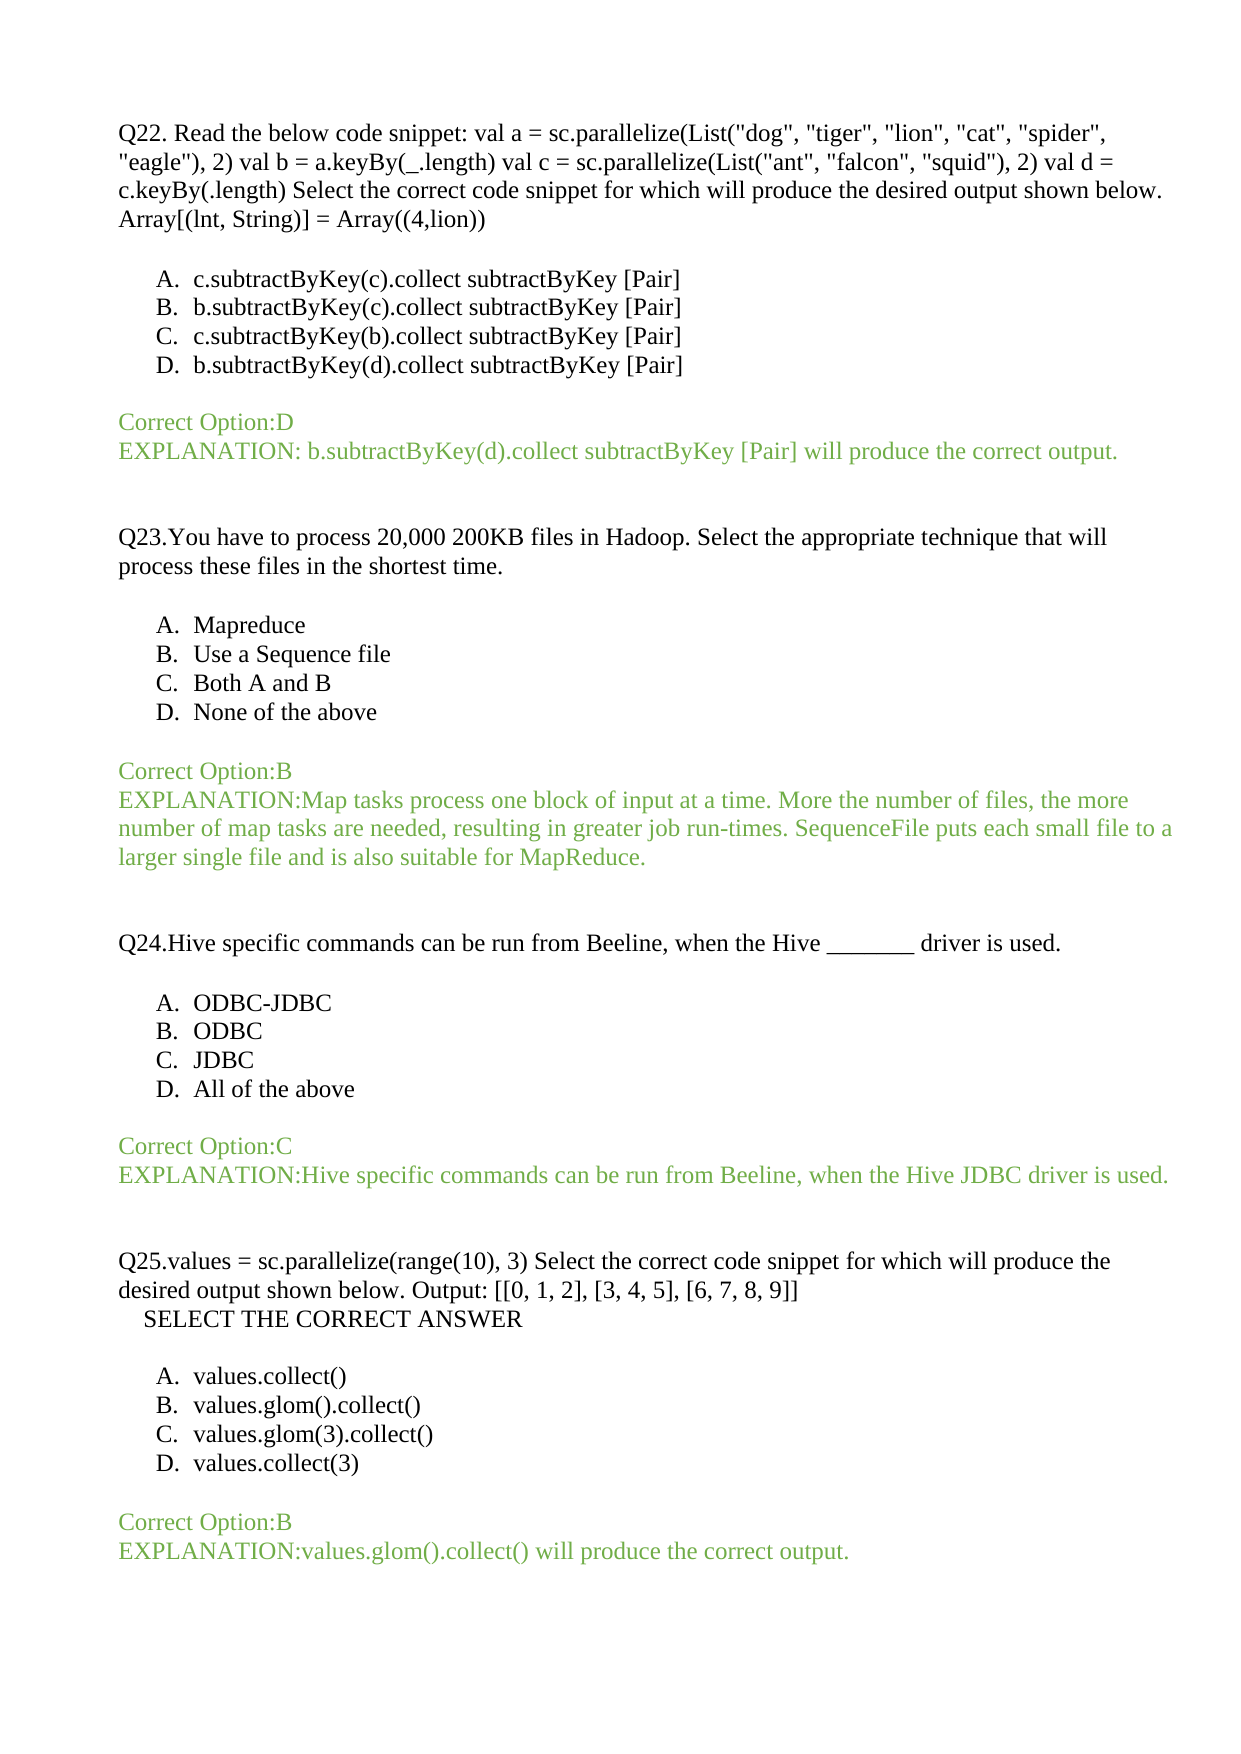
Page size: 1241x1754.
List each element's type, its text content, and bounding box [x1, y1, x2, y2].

text EXPLANATION: b.subtractByKey(d).collect subtractByKey [Pair] will produce the correct output. [118, 436, 1181, 465]
list ODBC-JDBC [156, 988, 1181, 1016]
list c.subtractByKey(b).collect subtractByKey [Pair] [156, 321, 1181, 350]
text Q25.values = sc.parallelize(range(10), 3) Select the correct code snippet for which will produce the desired output shown below. Output: [[0, 1, 2], [3, 4, 5], [6, 7, 8, 9]] [118, 1246, 1181, 1304]
text EXPLANATION:values.glom().collect() will produce the correct output. [118, 1536, 1181, 1564]
text EXPLANATION:Hive specific commands can be run from Beeline, when the Hive JDBC driver is used. [118, 1160, 1181, 1189]
list All of the above [156, 1074, 1181, 1103]
text SELECT THE CORRECT ANSWER [118, 1304, 1181, 1333]
text Q24.Hive specific commands can be run from Beeline, when the Hive _______ driver is used. [118, 928, 1181, 957]
text Correct Option:C [118, 1131, 1181, 1160]
list JDBC [156, 1045, 1181, 1074]
list ODBC [156, 1016, 1181, 1045]
list c.subtractByKey(c).collect subtractByKey [Pair] [156, 264, 1181, 292]
list Mapreduce [156, 610, 1181, 639]
text Q23.You have to process 20,000 200KB files in Hadoop. Select the appropriate technique that will process these files in the shortest time. [118, 522, 1181, 580]
list values.glom().collect() [156, 1390, 1181, 1419]
list None of the above [156, 697, 1181, 725]
list Use a Sequence file [156, 639, 1181, 668]
list values.collect() [156, 1361, 1181, 1390]
text EXPLANATION:Map tasks process one block of input at a time. More the number of files, the more number of map tasks are needed, resulting in greater job run-times. SequenceFile puts each small file to a larger single file and is also suitable for MapReduce. [118, 785, 1181, 871]
list values.glom(3).collect() [156, 1419, 1181, 1448]
text Correct Option:D [118, 407, 1181, 436]
text Correct Option:B [118, 756, 1181, 785]
list b.subtractByKey(c).collect subtractByKey [Pair] [156, 292, 1181, 321]
list Both A and B [156, 668, 1181, 697]
text Q22. Read the below code snippet: val a = sc.parallelize(List("dog", "tiger", "lion", "cat", "spider", "eagle"), 2) val b = a.keyBy(_.length) val c = sc.parallelize(List("ant", "falcon", "squid"), 2) val d = c.keyBy(.length) Select the correct code snippet for which will produce the desired output shown below. Array[(lnt, String)] = Array((4,lion)) [118, 118, 1181, 233]
text Correct Option:B [118, 1507, 1181, 1536]
list values.collect(3) [156, 1448, 1181, 1476]
list b.subtractByKey(d).collect subtractByKey [Pair] [156, 350, 1181, 379]
